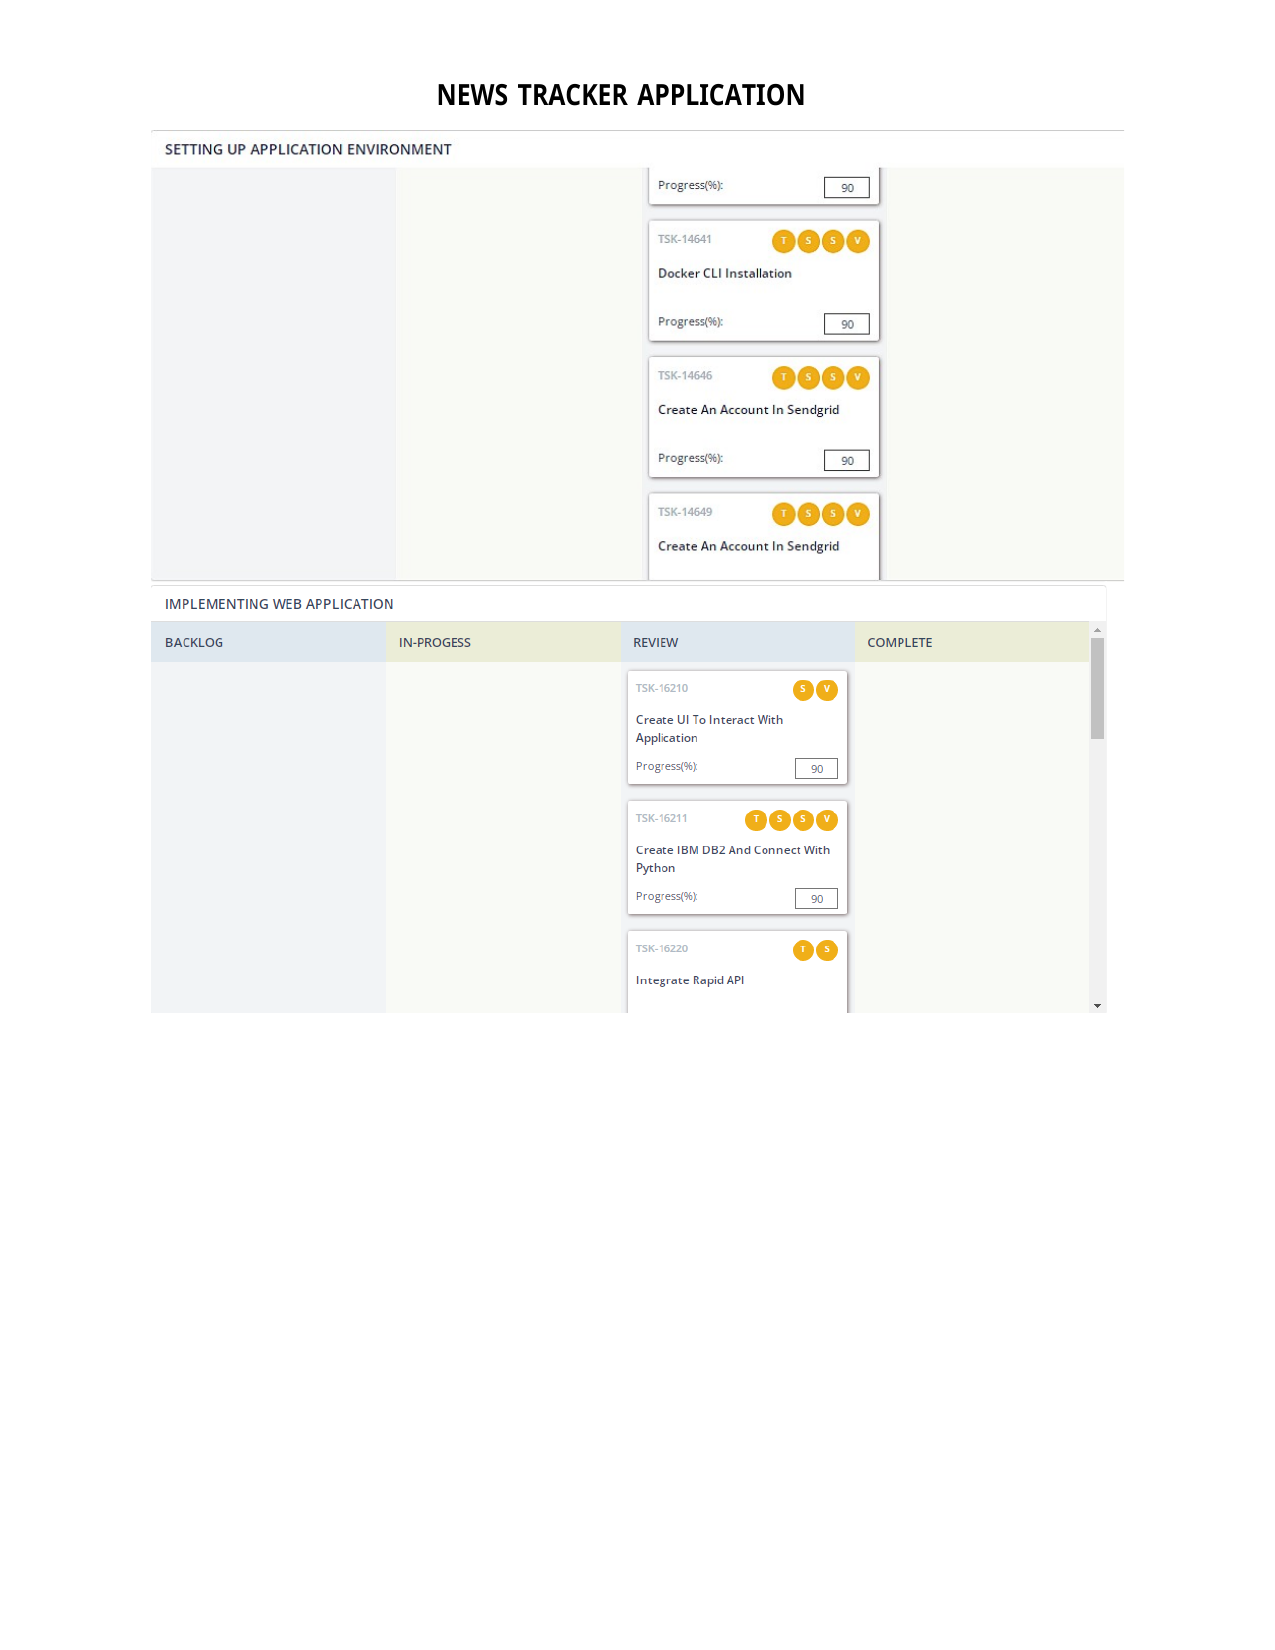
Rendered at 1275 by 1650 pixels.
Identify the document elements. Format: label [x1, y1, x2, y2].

picture [151, 130, 1125, 1013]
